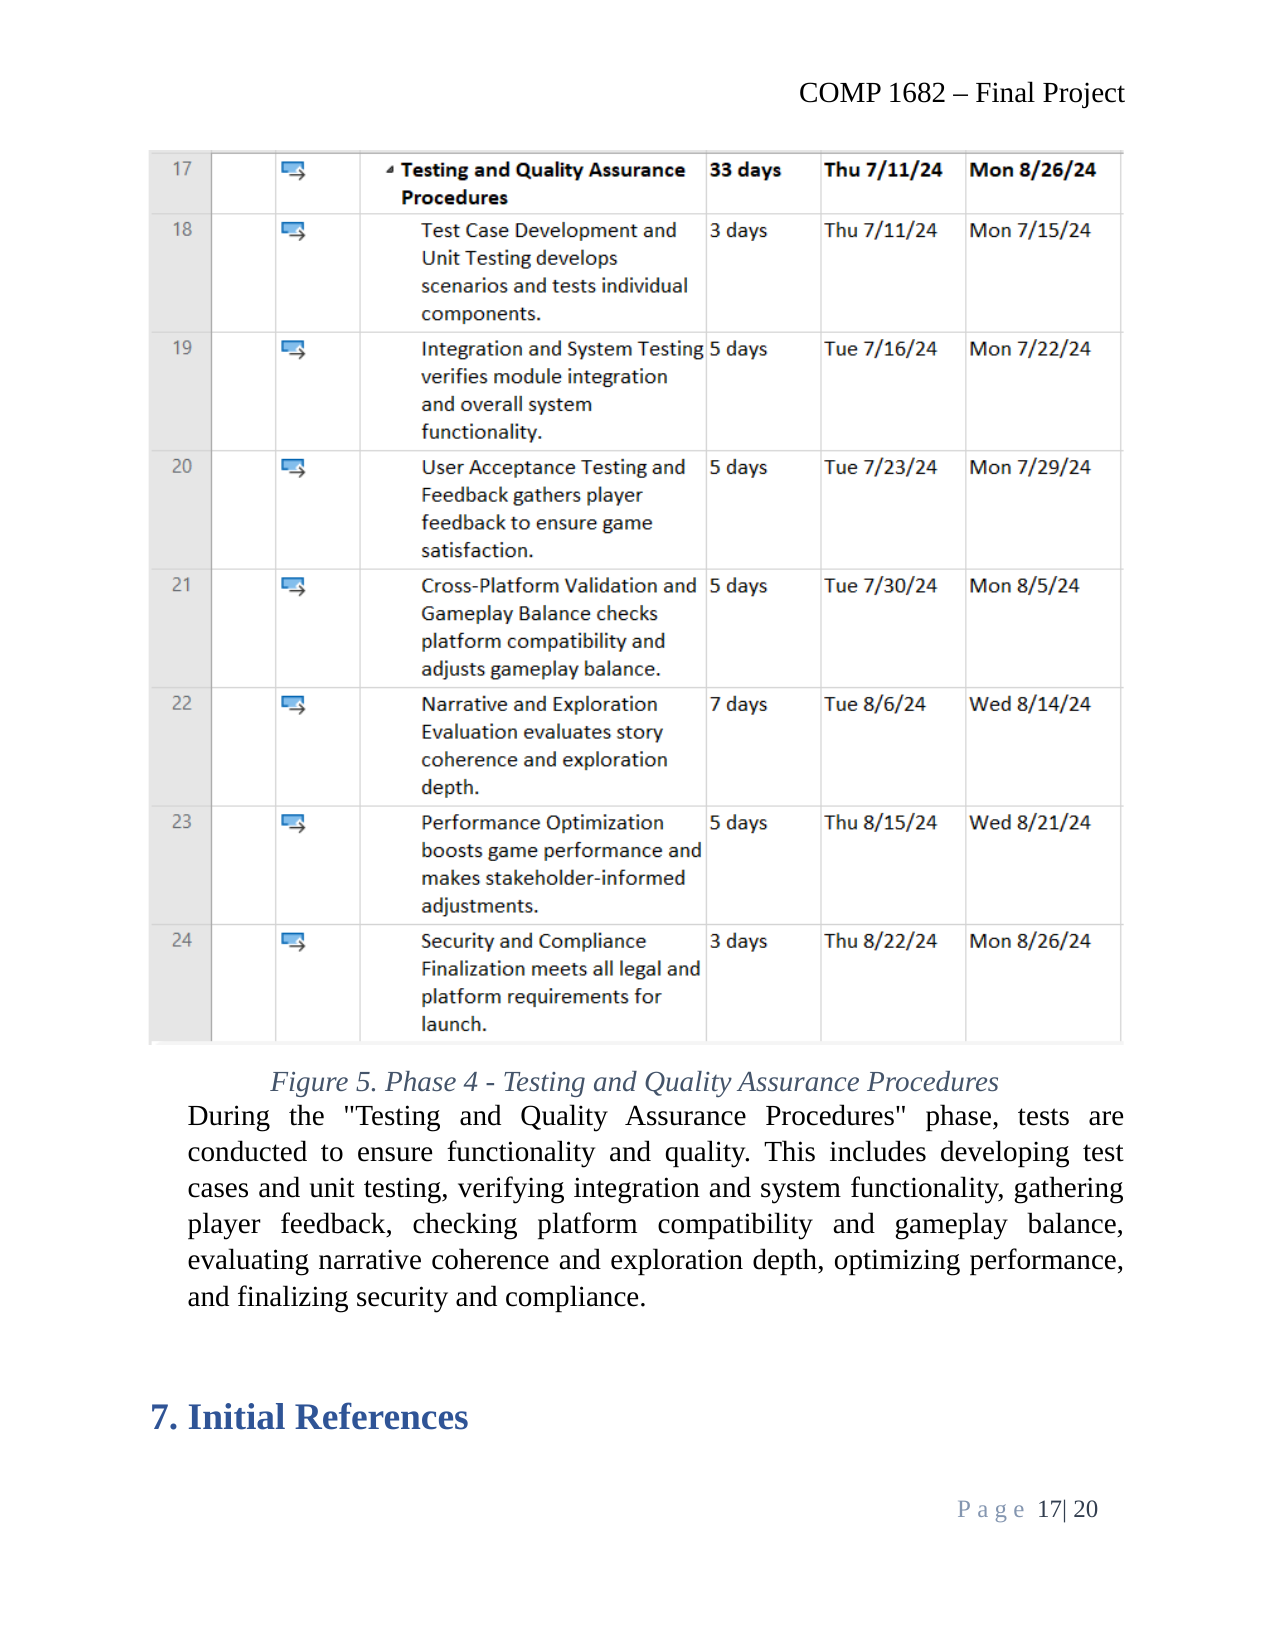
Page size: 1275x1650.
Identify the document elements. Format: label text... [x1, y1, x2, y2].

picture [148, 150, 1124, 1045]
subtitle Initial References [150, 1395, 1125, 1438]
